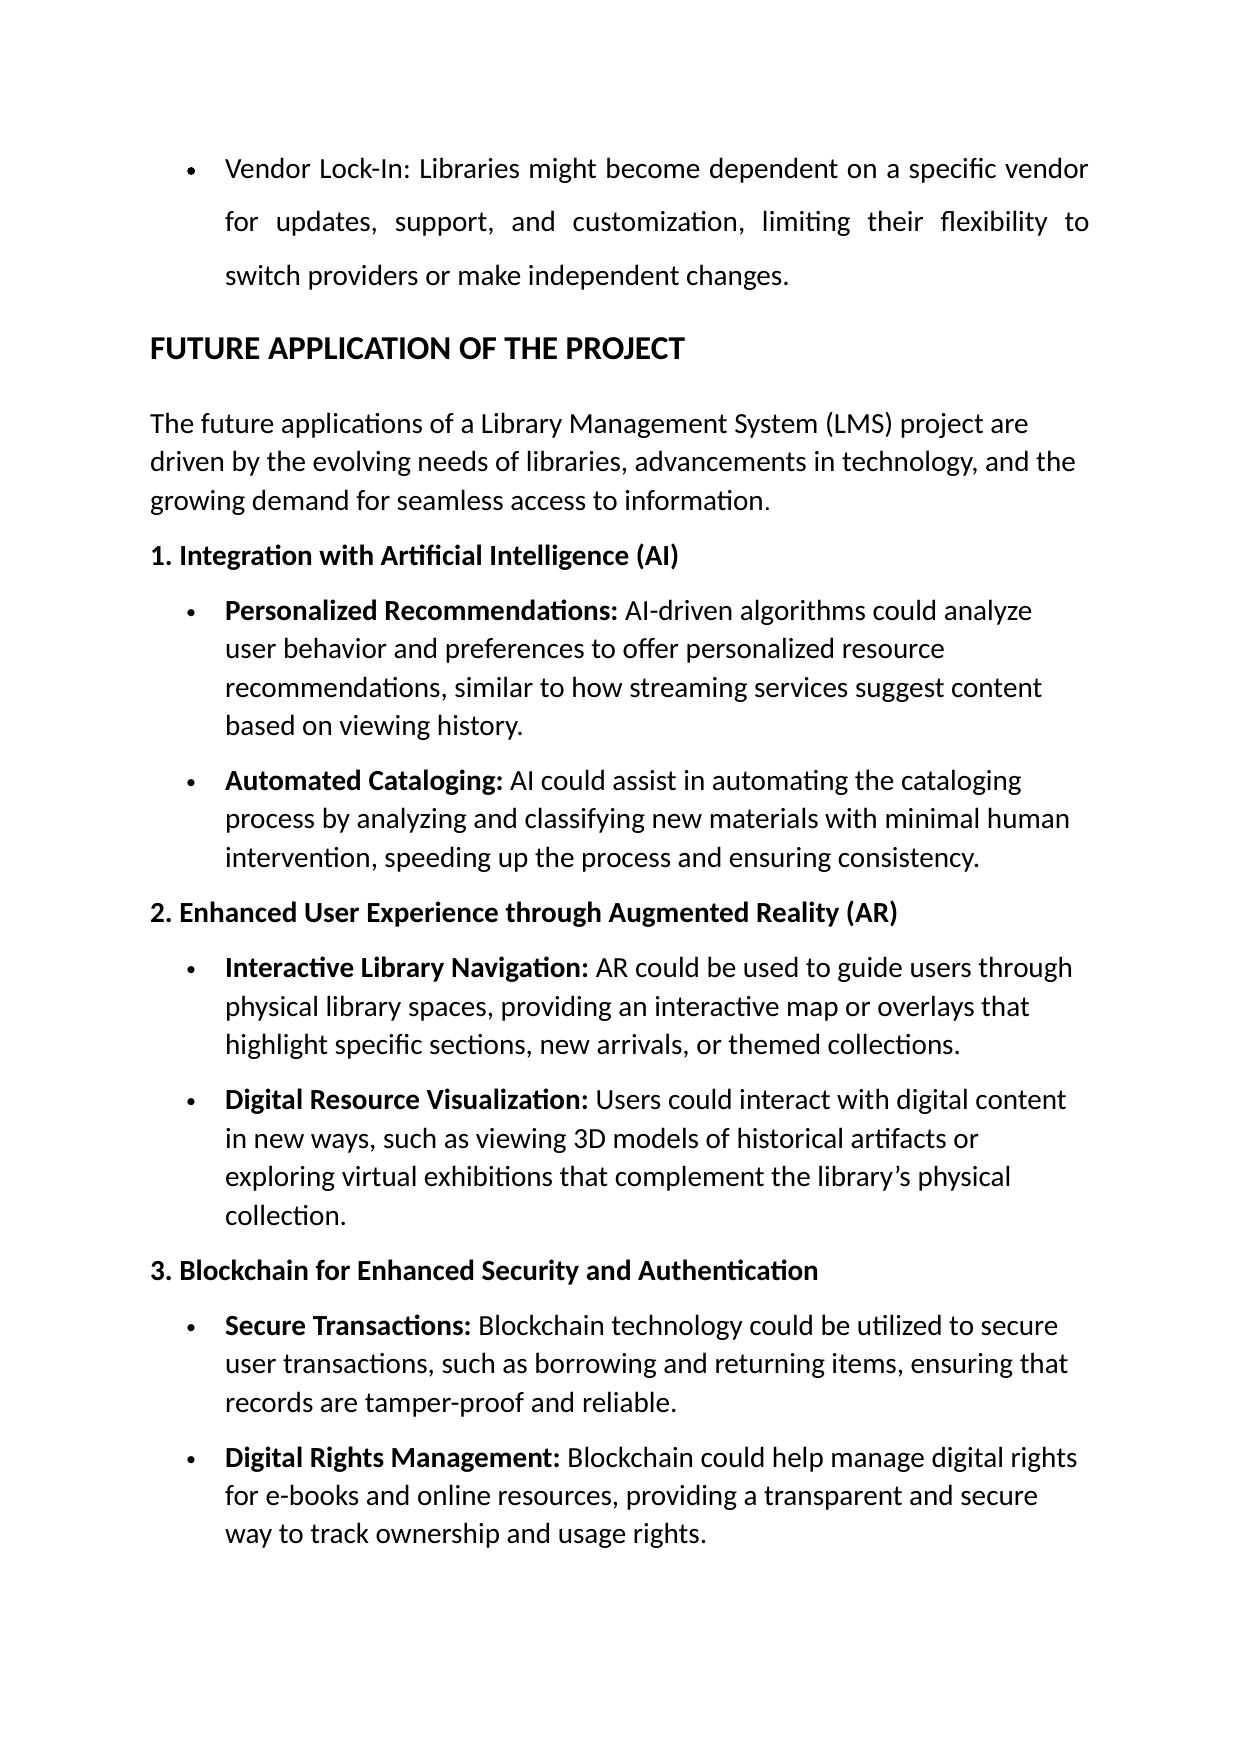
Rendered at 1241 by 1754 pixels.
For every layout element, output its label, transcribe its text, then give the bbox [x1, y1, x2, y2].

list Digital Resource Visualization: Users could interact with digital content in new ways, such as viewing 3D models of historical artifacts or exploring virtual exhibitions that complement the library’s physical collection. [187, 1081, 1090, 1232]
list Personalized Recommendations: AI-driven algorithms could analyze user behavior and preferences to offer personalized resource recommendations, similar to how streaming services suggest content based on viewing history. [187, 592, 1090, 743]
list Vendor Lock-In: Libraries might become dependent on a specific vendor for updates, support, and customization, limiting their flexibility to switch providers or make independent changes. [187, 150, 1090, 292]
text 2. Enhanced User Experience through Augmented Reality (AR) [150, 894, 1090, 930]
text 3. Blockchain for Enhanced Security and Authentication [150, 1252, 1090, 1287]
text 1. Integration with Artificial Intelligence (AI) [150, 537, 1090, 572]
list Automated Cataloging: AI could assist in automating the cataloging process by analyzing and classifying new materials with minimal human intervention, speeding up the process and ensuring consistency. [187, 762, 1090, 875]
text FUTURE APPLICATION OF THE PROJECT [150, 327, 1090, 368]
list Secure Transactions: Blockchain technology could be utilized to secure user transactions, such as borrowing and returning items, ensuring that records are tamper-proof and reliable. [187, 1307, 1090, 1419]
text The future applications of a Library Management System (LMS) project are driven by the evolving needs of libraries, advancements in technology, and the growing demand for seamless access to information. [150, 405, 1090, 517]
list Digital Rights Management: Blockchain could help manage digital rights for e-books and online resources, providing a transparent and secure way to track ownership and usage rights. [187, 1439, 1090, 1551]
list Interactive Library Navigation: AR could be used to guide users through physical library spaces, providing an interactive map or overlays that highlight specific sections, new arrivals, or themed collections. [187, 949, 1090, 1062]
